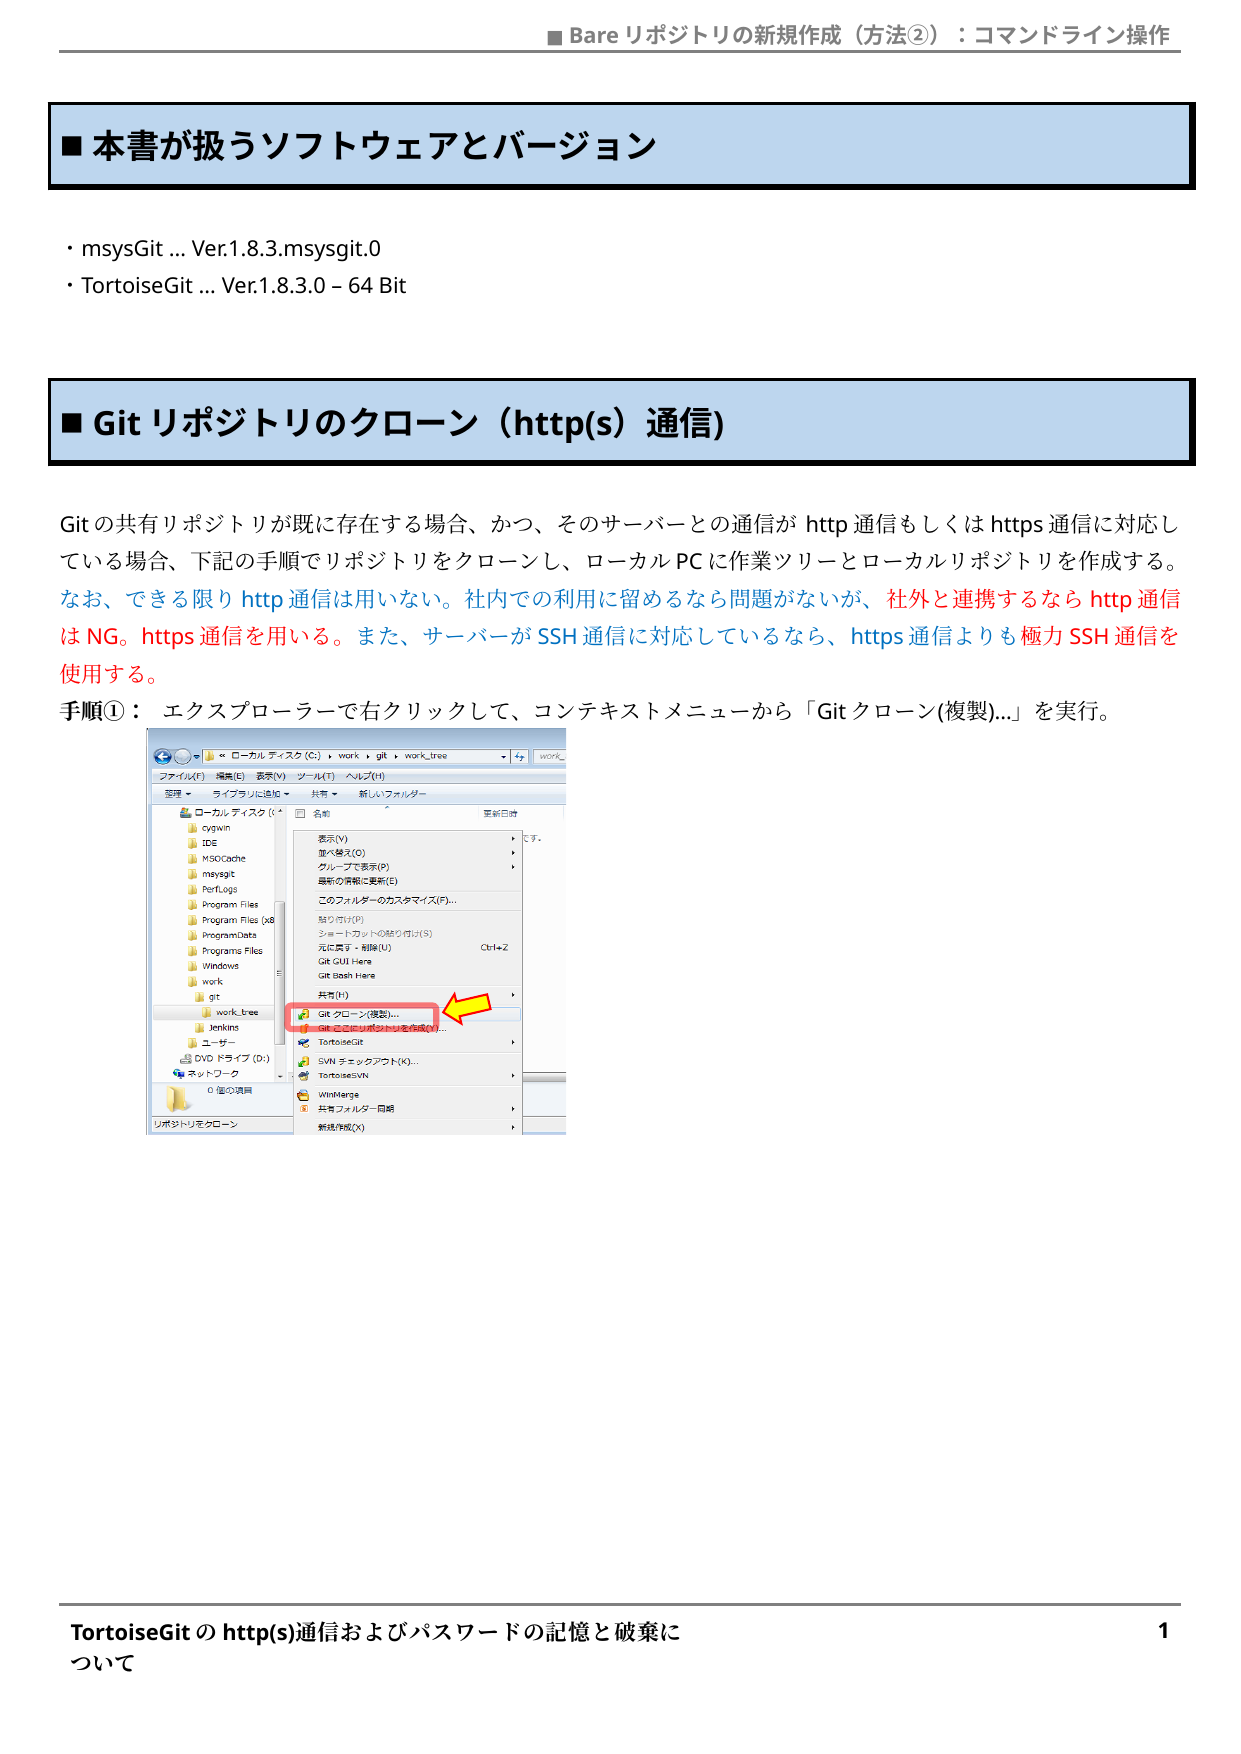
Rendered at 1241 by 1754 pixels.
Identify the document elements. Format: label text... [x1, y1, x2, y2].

subtitle Gitリポジトリのクローン（http(s）通信) [51, 381, 1189, 460]
text ・TortoiseGit … Ver.1.8.3.0 – 64 Bit [59, 265, 1181, 303]
picture [146, 728, 567, 1135]
text 手順①： エクスプローラーで右クリックして、コンテキストメニューから「Gitクローン(複製)…」を実行。 [59, 691, 1181, 729]
text ・msysGit … Ver.1.8.3.msysgit.0 [59, 228, 1181, 265]
text なお、できる限りhttp通信は用いない。社内での利用に留めるなら問題がないが、社外と連携するならhttp通信はNG。https通信を用いる。また、サーバーがSSH通信に対応しているなら、https通信よりも極力SSH通信を使用する。 [59, 579, 1181, 691]
text Gitの共有リポジトリが既に存在する場合、かつ、そのサーバーとの通信がhttp通信もしくはhttps通信に対応している場合、下記の手順でリポジトリをクローンし、ローカルPCに作業ツリーとローカルリポジトリを作成する。 [59, 504, 1181, 579]
subtitle 本書が扱うソフトウェアとバージョン [51, 105, 1189, 184]
